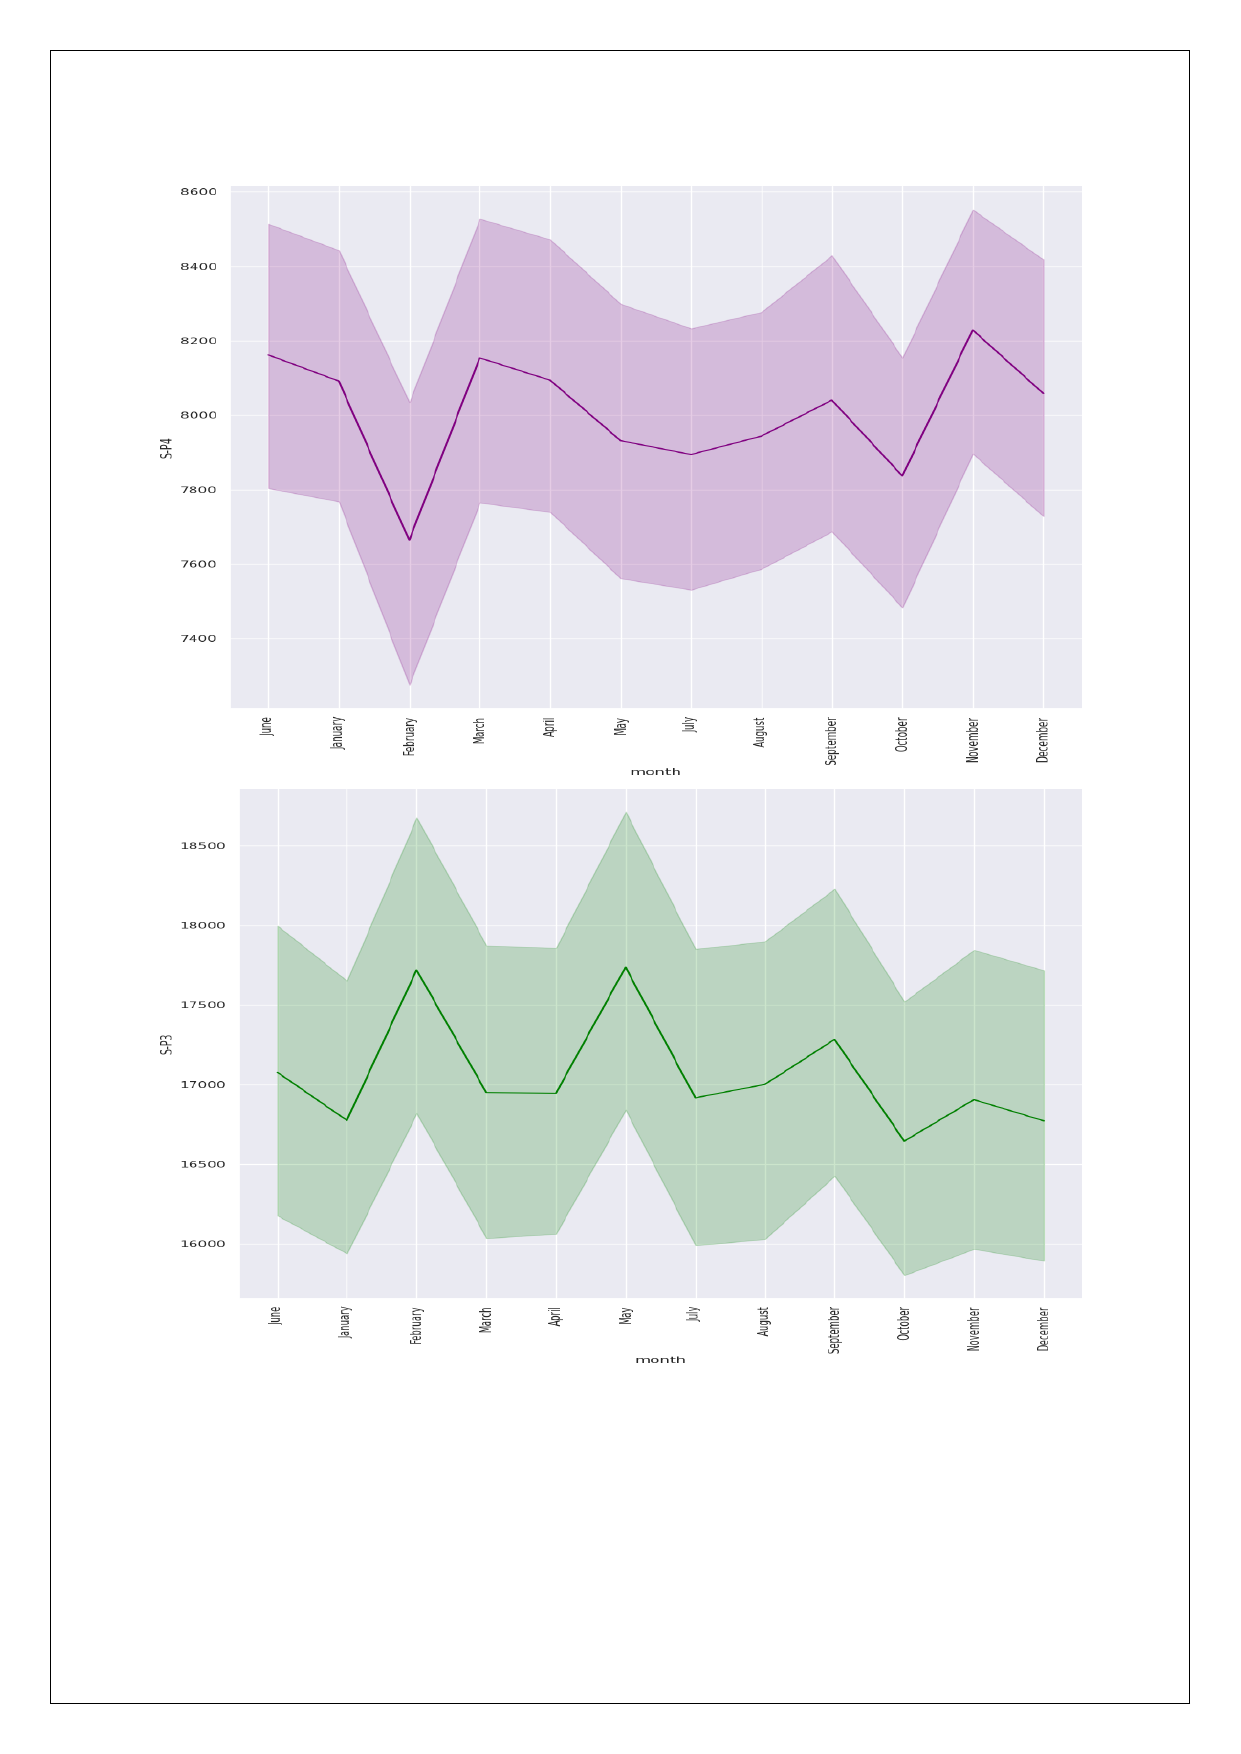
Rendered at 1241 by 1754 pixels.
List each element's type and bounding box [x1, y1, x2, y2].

picture [150, 180, 1091, 782]
picture [150, 783, 1091, 1370]
